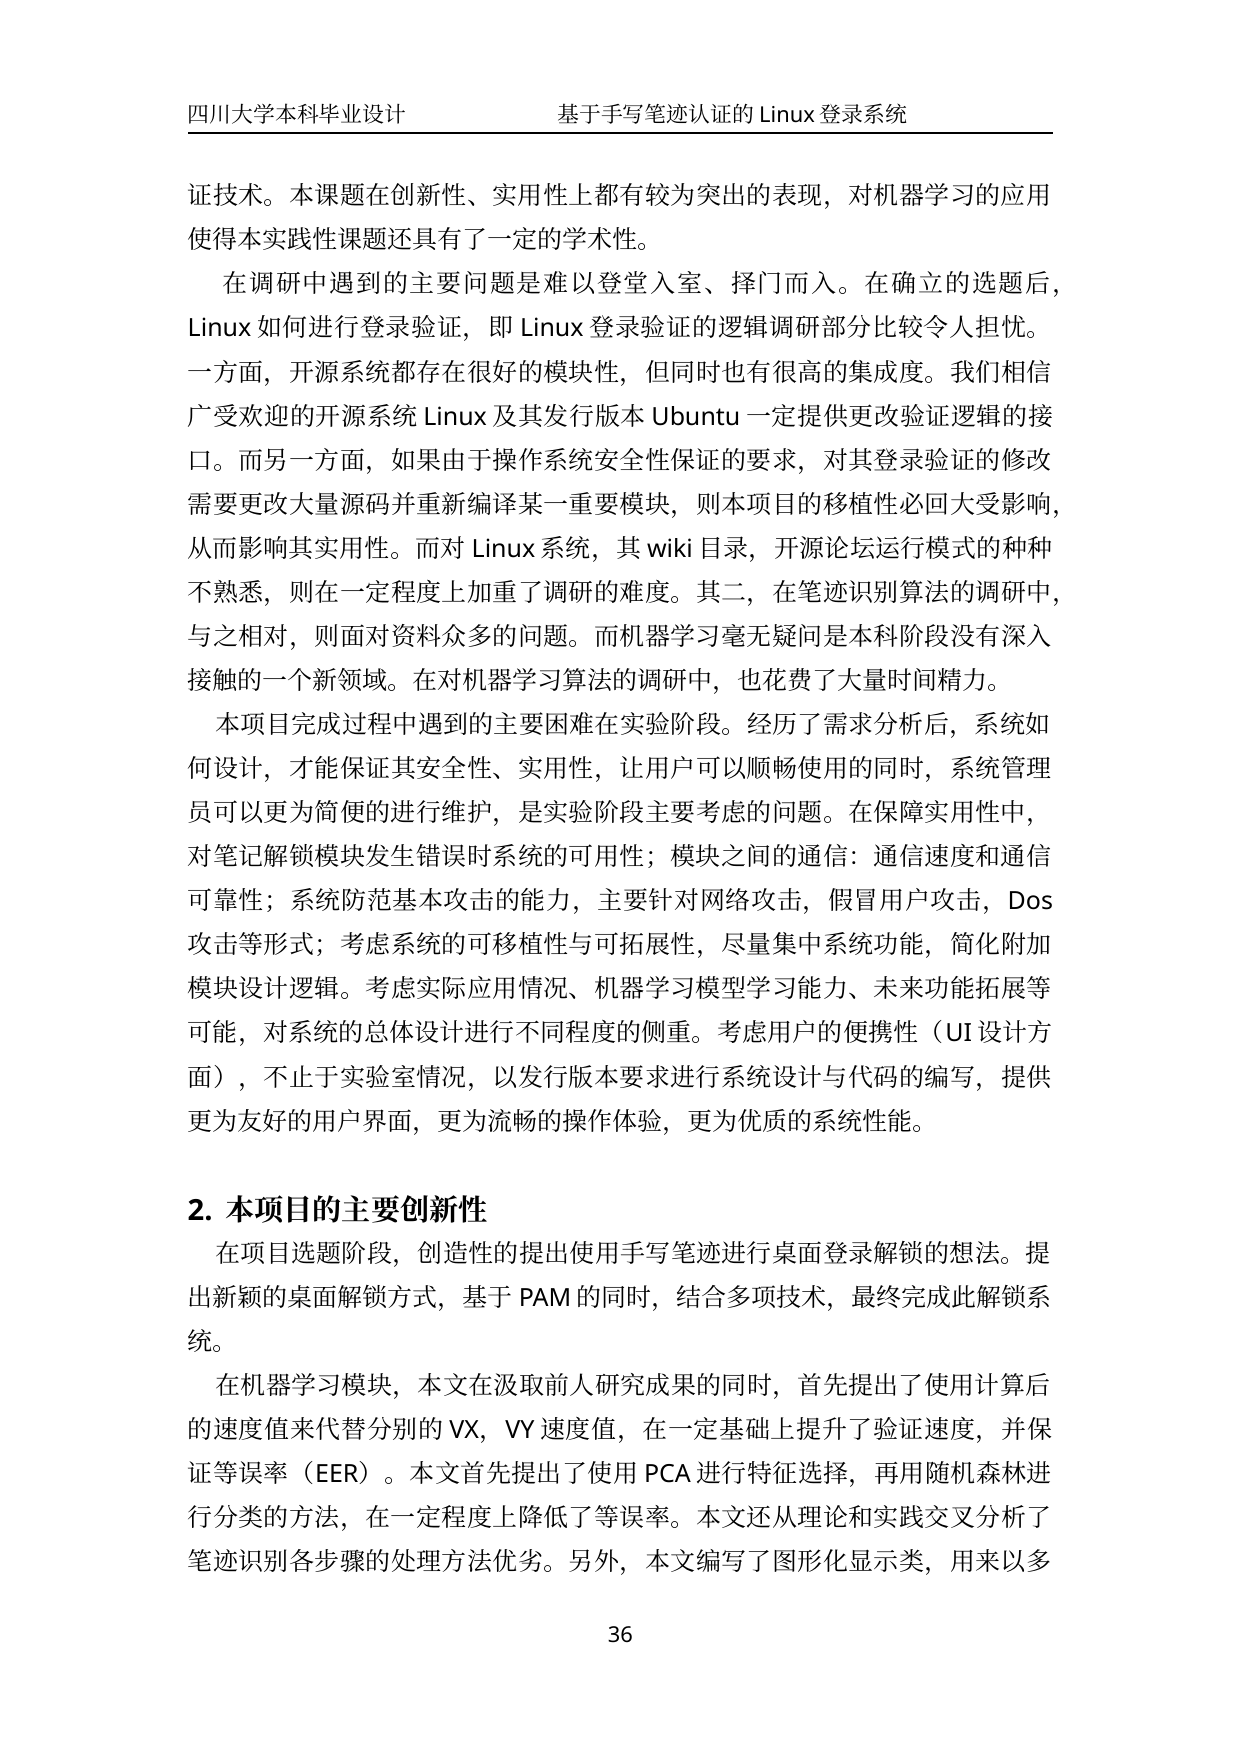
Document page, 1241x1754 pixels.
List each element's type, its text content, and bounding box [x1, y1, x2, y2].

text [187, 1362, 1053, 1582]
list 本项目的主要创新性 [187, 1185, 1053, 1229]
text 本项目完成过程中遇到的主要困难在实验阶段。经历了需求分析后，系统如何设计，才能保证其安全性、实用性，让用户可以顺畅使用的同时，系统管理员可以更为简便的进行维护，是实验阶段主要考虑的问题。在保障实用性中，对笔记解锁模块发生错误时系统的可用性；模块之间的通信：通信速度和通信可靠性；系统防范基本攻击的能力，主要针对网络攻击，假冒用户攻击，Dos攻击等形式；考虑系统的可移植性与可拓展性，尽量集中系统功能，简化附加模块设计逻辑。考虑实际应用情况、机器学习模型学习能力、未来功能拓展等可能，对系统的总体设计进行不同程度的侧重。考虑用户的便携性（UI设计方面），不止于实验室情况，以发行版本要求进行系统设计与代码的编写，提供更为友好的用户界面，更为流畅的操作体验，更为优质的系统性能。 [187, 701, 1053, 1141]
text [187, 172, 1053, 260]
text 在调研中遇到的主要问题是难以登堂入室、择门而入。在确立的选题后，Linux如何进行登录验证，即Linux登录验证的逻辑调研部分比较令人担忧。一方面，开源系统都存在很好的模块性，但同时也有很高的集成度。我们相信广受欢迎的开源系统Linux及其发行版本Ubuntu一定提供更改验证逻辑的接口。而另一方面，如果由于操作系统安全性保证的要求，对其登录验证的修改需要更改大量源码并重新编译某一重要模块，则本项目的移植性必回大受影响，从而影响其实用性。而对Linux系统，其wiki目录，开源论坛运行模式的种种不熟悉，则在一定程度上加重了调研的难度。其二，在笔迹识别算法的调研中，与之相对，则面对资料众多的问题。而机器学习毫无疑问是本科阶段没有深入接触的一个新领域。在对机器学习算法的调研中，也花费了大量时间精力。 [187, 260, 1053, 701]
text 在项目选题阶段，创造性的提出使用手写笔迹进行桌面登录解锁的想法。提出新颖的桌面解锁方式，基于PAM的同时，结合多项技术，最终完成此解锁系统。 [187, 1229, 1053, 1362]
